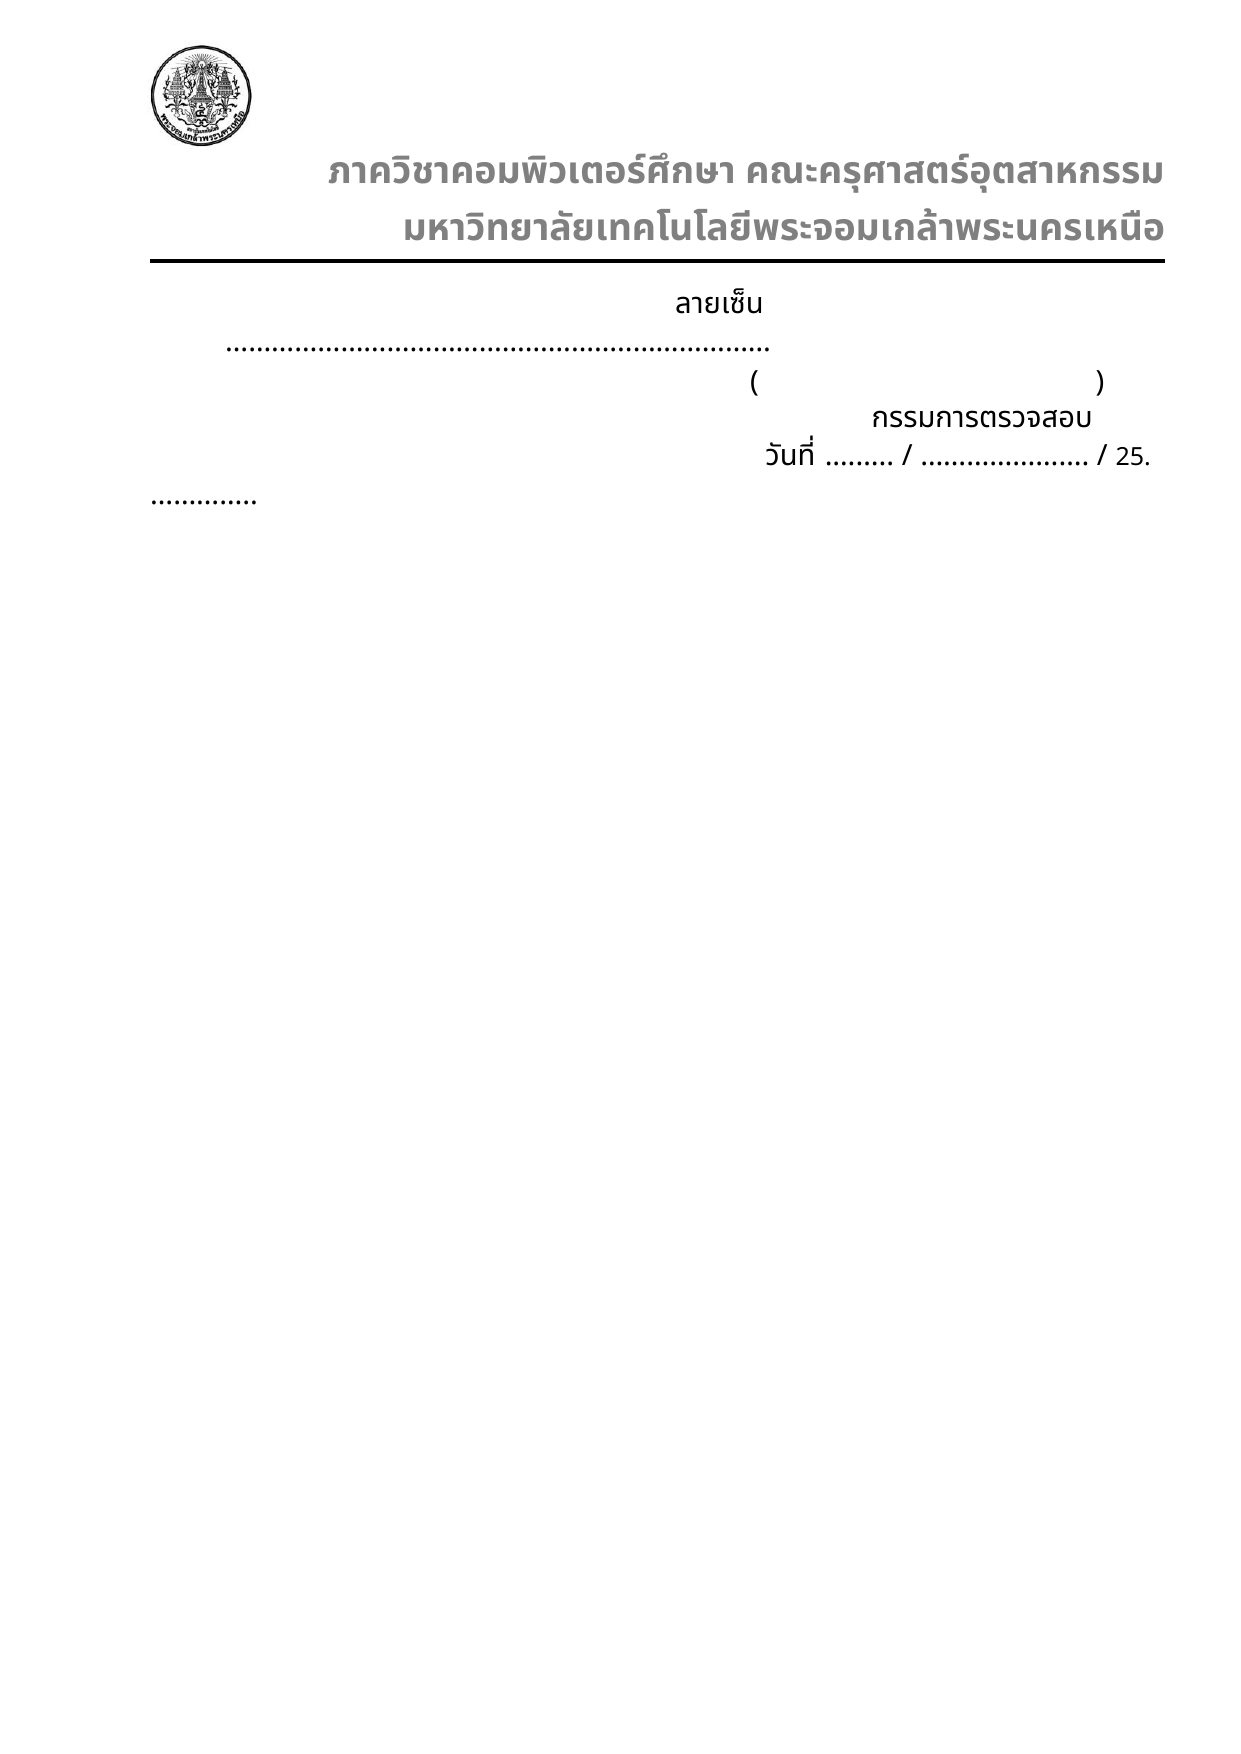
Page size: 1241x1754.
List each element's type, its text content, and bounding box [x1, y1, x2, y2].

picture [147, 42, 256, 150]
text ( ) [225, 360, 1165, 400]
text วันที่ .…….. / …………………. / 25.………….. [150, 434, 1165, 513]
text ลายเซ็น ……………………………………………..……………… [225, 287, 1165, 360]
subtitle กรรมการตรวจสอบ [164, 400, 1165, 434]
